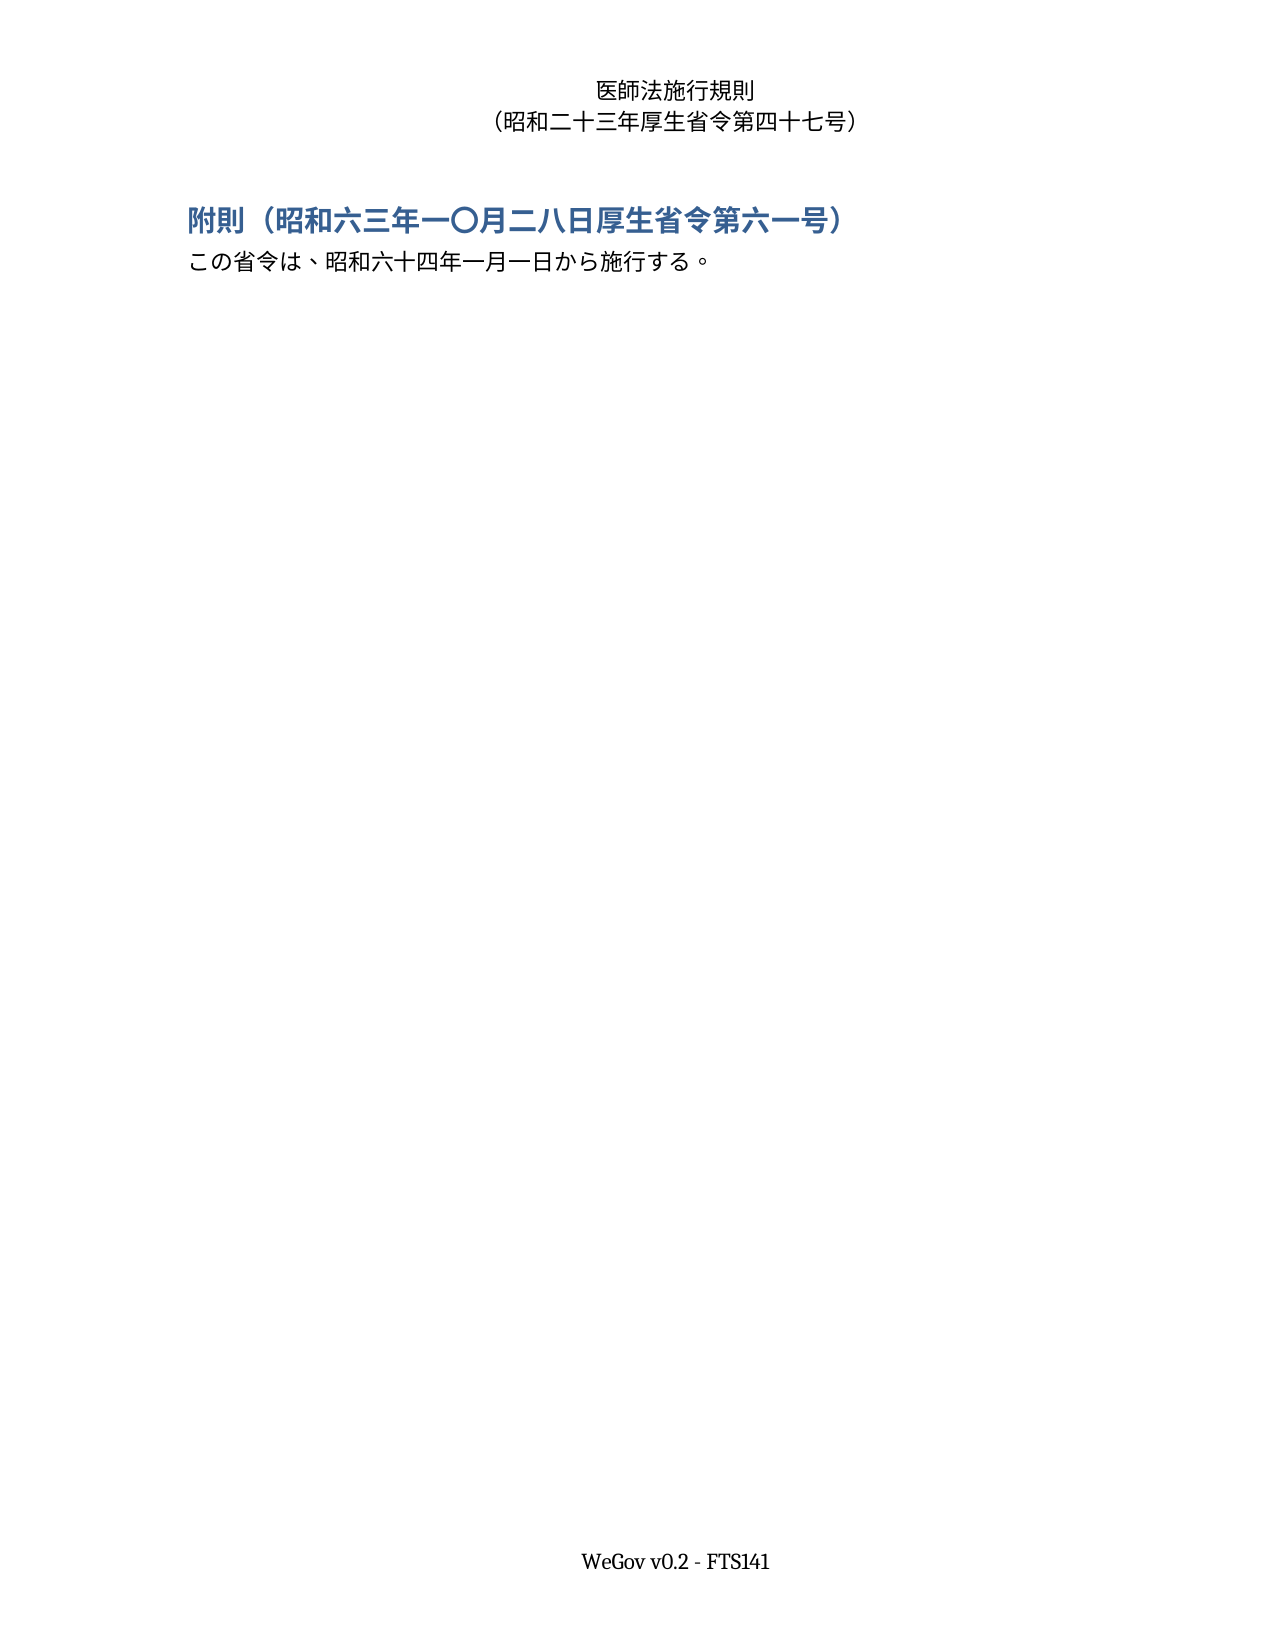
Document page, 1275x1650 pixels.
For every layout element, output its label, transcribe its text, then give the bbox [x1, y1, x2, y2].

subtitle 附則（昭和六三年一〇月二八日厚生省令第六一号） [187, 200, 1087, 240]
text この省令は、昭和六十四年一月一日から施行する。 [187, 246, 1087, 277]
